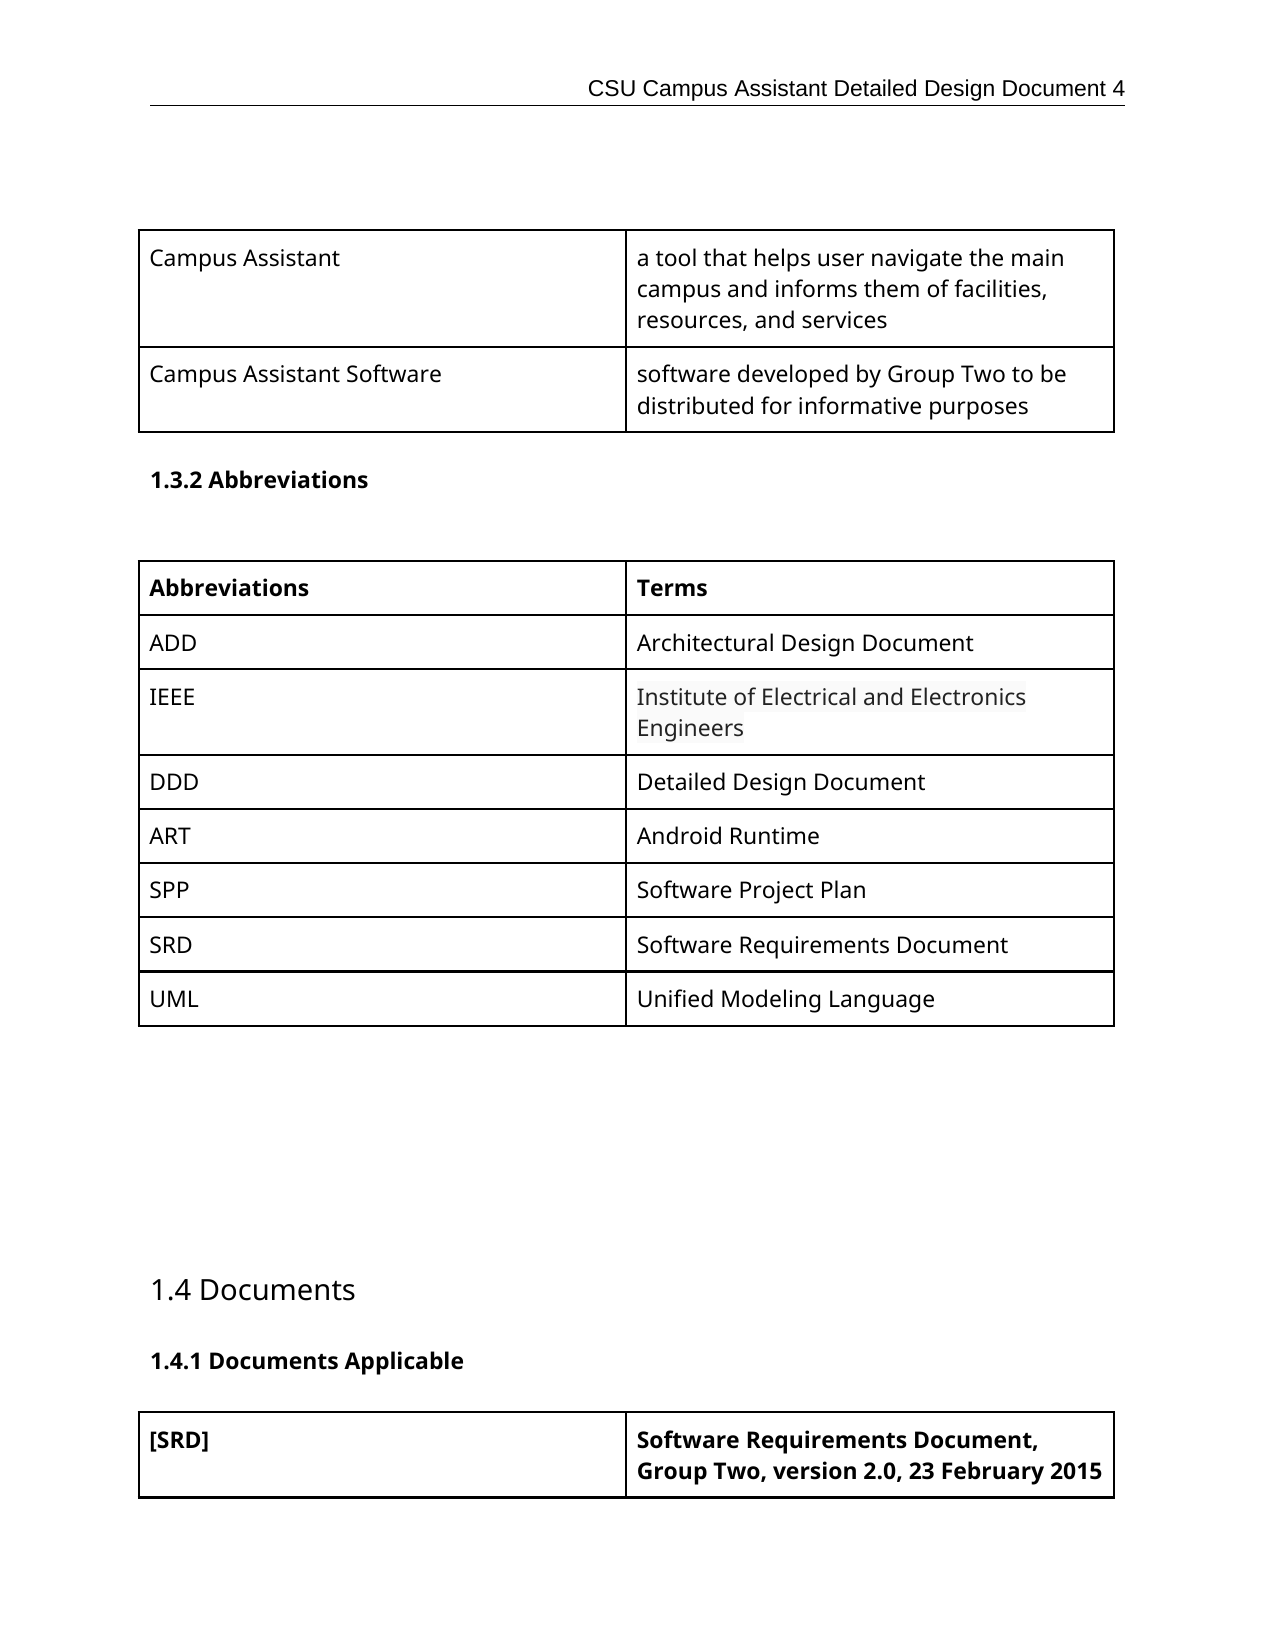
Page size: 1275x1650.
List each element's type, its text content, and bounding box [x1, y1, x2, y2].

table_cell Campus Assistant [140, 231, 625, 346]
table_cell Architectural Design Document [627, 616, 1113, 668]
table_cell Software Requirements Document [627, 918, 1113, 970]
table_cell SPP [140, 864, 625, 916]
table_cell DDD [140, 756, 625, 808]
table_cell Android Runtime [627, 810, 1113, 862]
table_header Terms [627, 562, 1113, 614]
table_cell software developed by Group Two to be distributed for informative purposes [627, 348, 1113, 431]
text 1.4 Documents [150, 1269, 1125, 1309]
text 1.4.1 Documents Applicable [150, 1345, 1125, 1376]
text 1.3.2 Abbreviations [150, 463, 1125, 495]
table_cell Campus Assistant Software [140, 348, 625, 431]
table_header Software Requirements Document, Group Two, version 2.0, 23 February 2015 [627, 1413, 1113, 1496]
table_cell ADD [140, 616, 625, 668]
table_cell Detailed Design Document [627, 756, 1113, 808]
table_cell SRD [140, 918, 625, 970]
table_cell Institute of Electrical and Electronics Engineers [627, 670, 1113, 754]
table_cell a tool that helps user navigate the main campus and informs them of facilities, resources, and services [627, 231, 1113, 346]
table_header [SRD] [140, 1413, 625, 1496]
table_cell ART [140, 810, 625, 862]
table_cell Unified Modeling Language [627, 973, 1113, 1024]
table_cell IEEE [140, 670, 625, 754]
table_cell UML [140, 973, 625, 1024]
table_header Abbreviations [140, 562, 625, 614]
table_cell Software Project Plan [627, 864, 1113, 916]
